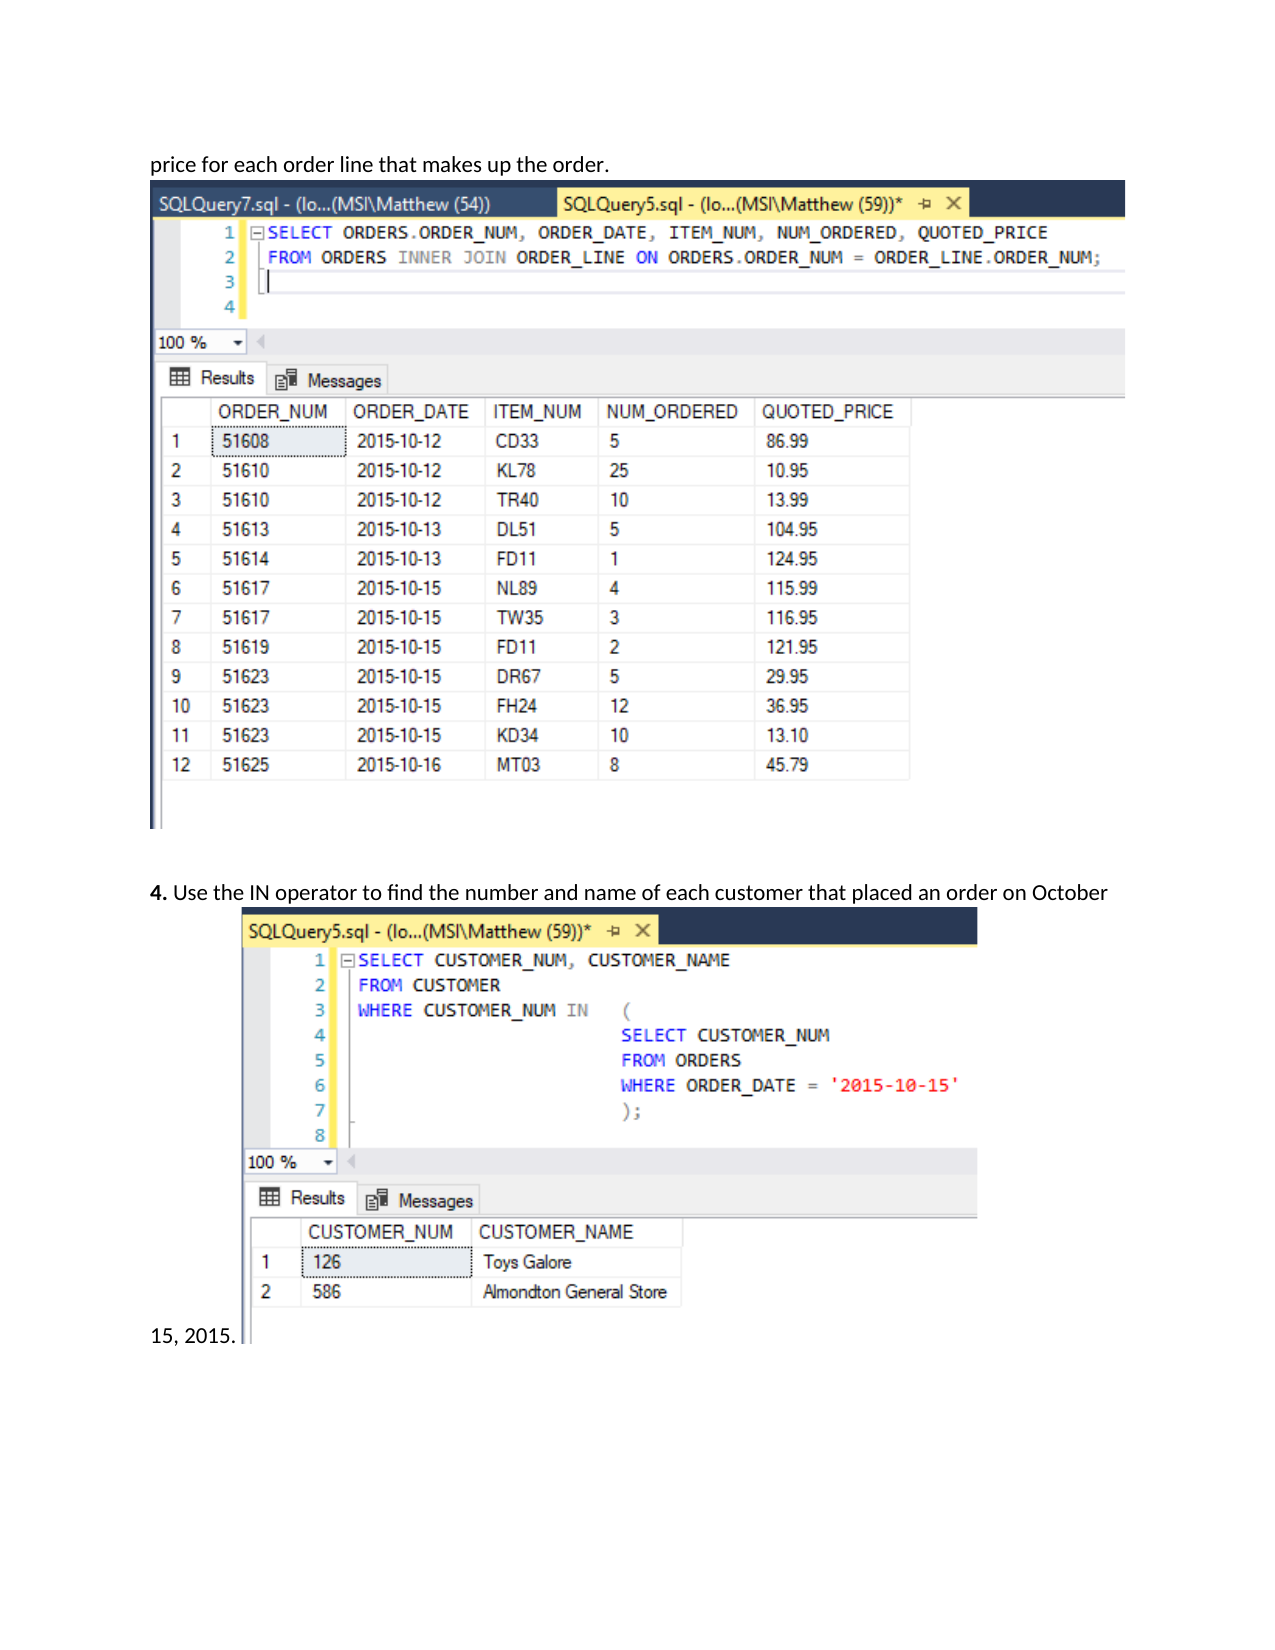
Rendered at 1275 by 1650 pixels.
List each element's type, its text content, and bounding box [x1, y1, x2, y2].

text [150, 150, 1125, 180]
picture [150, 180, 1125, 829]
picture [241, 907, 978, 1344]
